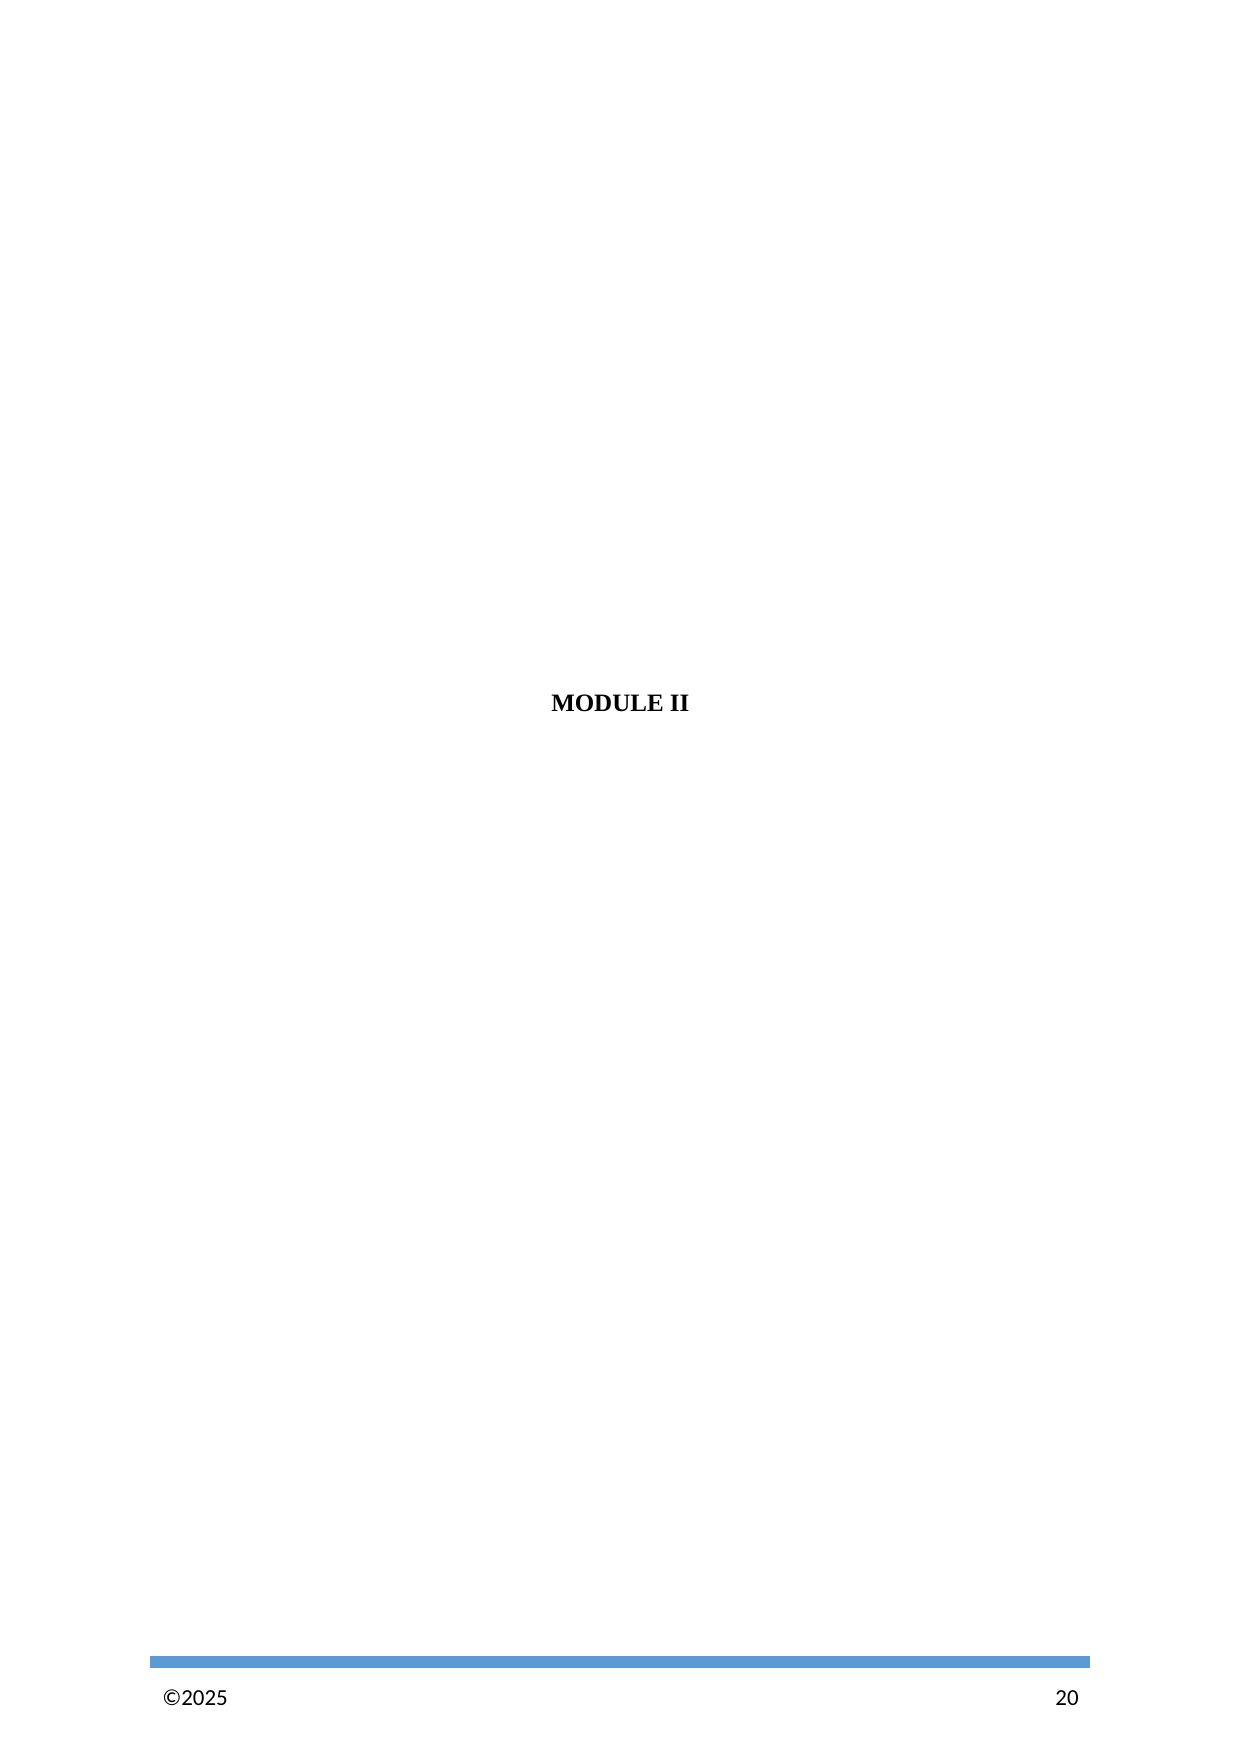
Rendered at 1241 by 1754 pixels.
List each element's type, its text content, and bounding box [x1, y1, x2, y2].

subtitle MODULE II [150, 688, 1090, 717]
